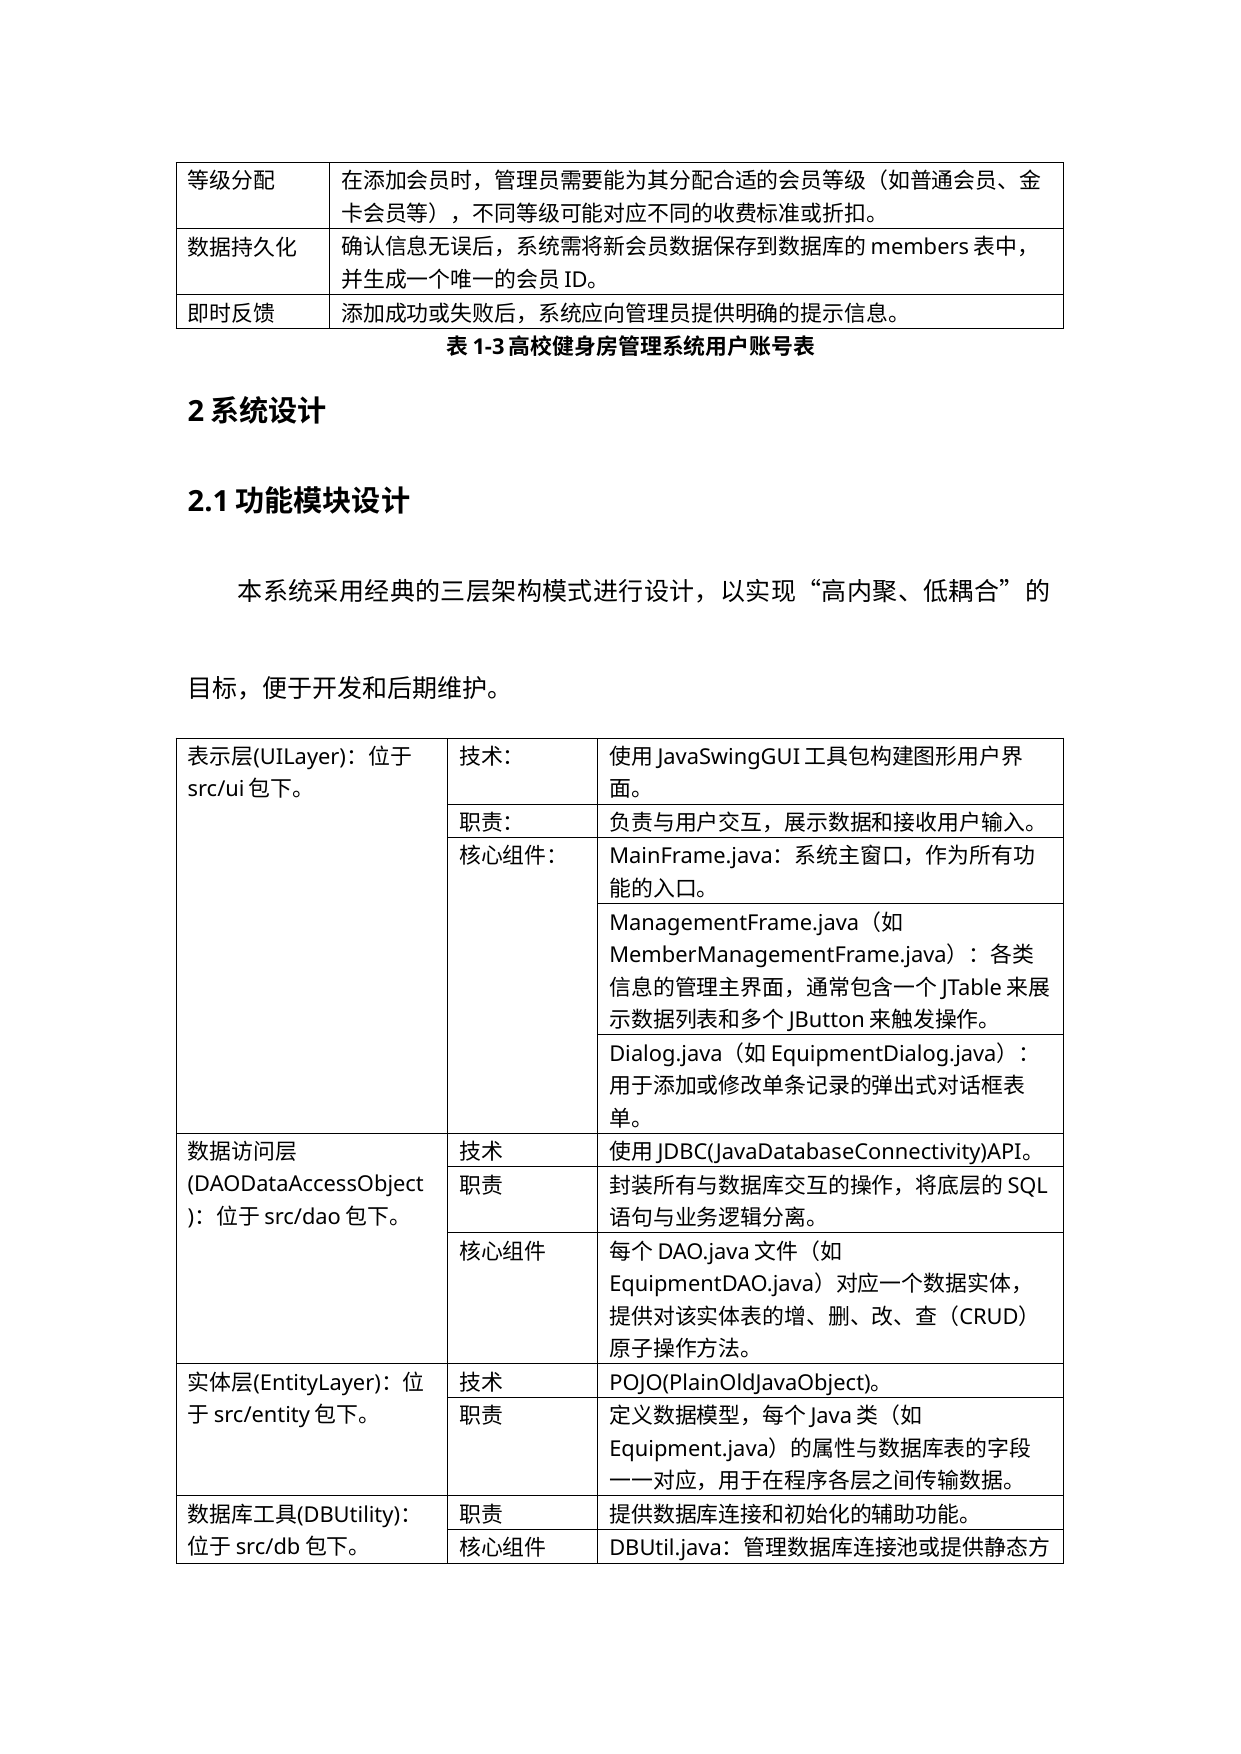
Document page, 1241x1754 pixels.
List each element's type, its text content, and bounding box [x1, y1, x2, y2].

table_cell 数据持久化 [177, 229, 329, 294]
table_cell 职责 [448, 1167, 597, 1232]
subtitle 2系统设计 [187, 376, 1053, 441]
table_header 使用JavaSwingGUI工具包构建图形用户界面。 [598, 739, 1063, 803]
table_cell 实体层(EntityLayer)：位于src/entity包下。 [177, 1364, 447, 1495]
table_cell 每个DAO.java文件（如EquipmentDAO.java）对应一个数据实体，提供对该实体表的增、删、改、查（CRUD）原子操作方法。 [598, 1233, 1063, 1363]
text 本系统采用经典的三层架构模式进行设计，以实现“高内聚、低耦合”的目标，便于开发和后期维护。 [187, 557, 1053, 719]
table_cell 封装所有与数据库交互的操作，将底层的SQL语句与业务逻辑分离。 [598, 1167, 1063, 1232]
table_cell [598, 1530, 1063, 1562]
table_cell 职责： [448, 805, 597, 837]
table_cell 添加成功或失败后，系统应向管理员提供明确的提示信息。 [330, 295, 1063, 328]
text 表1-3高校健身房管理系统用户账号表 [187, 329, 1053, 360]
table_cell 核心组件 [448, 1233, 597, 1363]
table_cell 负责与用户交互，展示数据和接收用户输入。 [598, 805, 1063, 837]
table_cell 数据库工具(DBUtility)：位于src/db包下。 [177, 1496, 447, 1562]
table_cell 即时反馈 [177, 295, 329, 328]
table_cell 定义数据模型，每个Java类（如Equipment.java）的属性与数据库表的字段一一对应，用于在程序各层之间传输数据。 [598, 1398, 1063, 1495]
table_cell ManagementFrame.java（如MemberManagementFrame.java）：各类信息的管理主界面，通常包含一个JTable来展示数据列表和多个JButton来触发操作。 [598, 904, 1063, 1034]
table_cell 使用JDBC(JavaDatabaseConnectivity)API。 [598, 1134, 1063, 1166]
table_cell 核心组件 [448, 1530, 597, 1562]
table_cell MainFrame.java：系统主窗口，作为所有功能的入口。 [598, 838, 1063, 903]
table_cell 职责 [448, 1398, 597, 1495]
table_cell 在添加会员时，管理员需要能为其分配合适的会员等级（如普通会员、金卡会员等），不同等级可能对应不同的收费标准或折扣。 [330, 163, 1063, 228]
table_cell 职责 [448, 1496, 597, 1529]
table_header 技术： [448, 739, 597, 803]
table_cell 数据访问层(DAODataAccessObject)：位于src/dao包下。 [177, 1134, 447, 1363]
table_cell 提供数据库连接和初始化的辅助功能。 [598, 1496, 1063, 1529]
table_header 表示层(UILayer)：位于src/ui包下。 [177, 739, 447, 1133]
table_cell Dialog.java（如EquipmentDialog.java）：用于添加或修改单条记录的弹出式对话框表单。 [598, 1035, 1063, 1133]
subtitle 2.1功能模块设计 [187, 467, 1053, 532]
table_cell 核心组件： [448, 838, 597, 1133]
table_cell 确认信息无误后，系统需将新会员数据保存到数据库的members表中，并生成一个唯一的会员ID。 [330, 229, 1063, 294]
table_cell 技术 [448, 1134, 597, 1166]
table_cell 等级分配 [177, 163, 329, 228]
table_cell 技术 [448, 1364, 597, 1397]
table_cell POJO(PlainOldJavaObject)。 [598, 1364, 1063, 1397]
